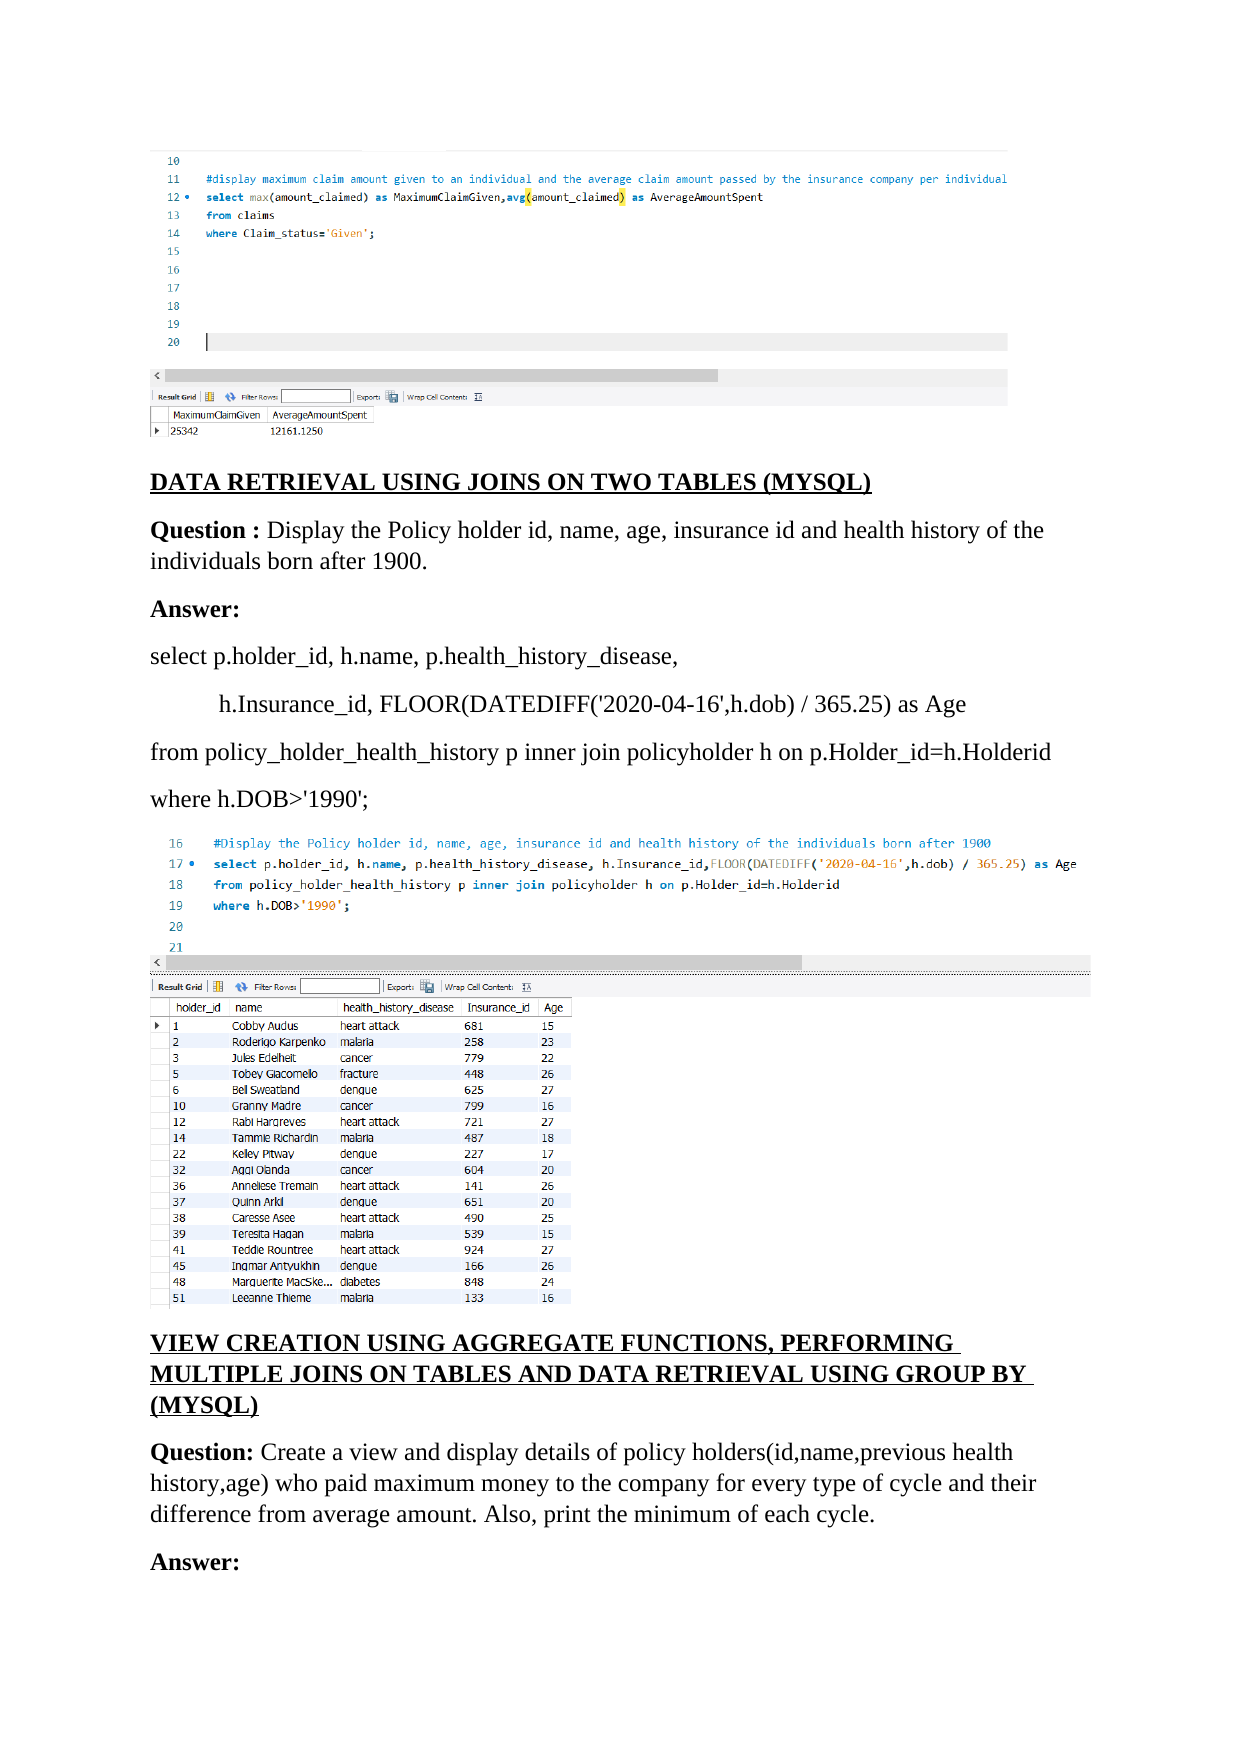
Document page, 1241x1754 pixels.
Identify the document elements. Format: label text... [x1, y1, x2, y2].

picture [150, 832, 1091, 1309]
text Question : Display the Policy holder id, name, age, insurance id and health history of the individuals born after 1900. [150, 515, 1090, 575]
text VIEW CREATION USING AGGREGATE FUNCTIONS, PERFORMING MULTIPLE JOINS ON TABLES AND DATA RETRIEVAL USING GROUP BY (MYSQL) [150, 1328, 1090, 1418]
text Answer: [150, 1547, 1090, 1576]
picture [150, 150, 1008, 449]
text select p.holder_id, h.name, p.health_history_disease, [150, 641, 1090, 670]
text Answer: [150, 594, 1090, 622]
text h.Insurance_id, FLOOR(DATEDIFF('2020-04-16',h.dob) / 365.25) as Age [150, 689, 1090, 718]
text where h.DOB>'1990'; [150, 784, 1090, 813]
text DATA RETRIEVAL USING JOINS ON TWO TABLES (MYSQL) [150, 467, 1090, 496]
text Question: Create a view and display details of policy holders(id,name,previous health history,age) who paid maximum money to the company for every type of cycle and their difference from average amount. Also, print the minimum of each cycle. [150, 1437, 1090, 1528]
text from policy_holder_health_history p inner join policyholder h on p.Holder_id=h.Holderid [150, 737, 1090, 766]
